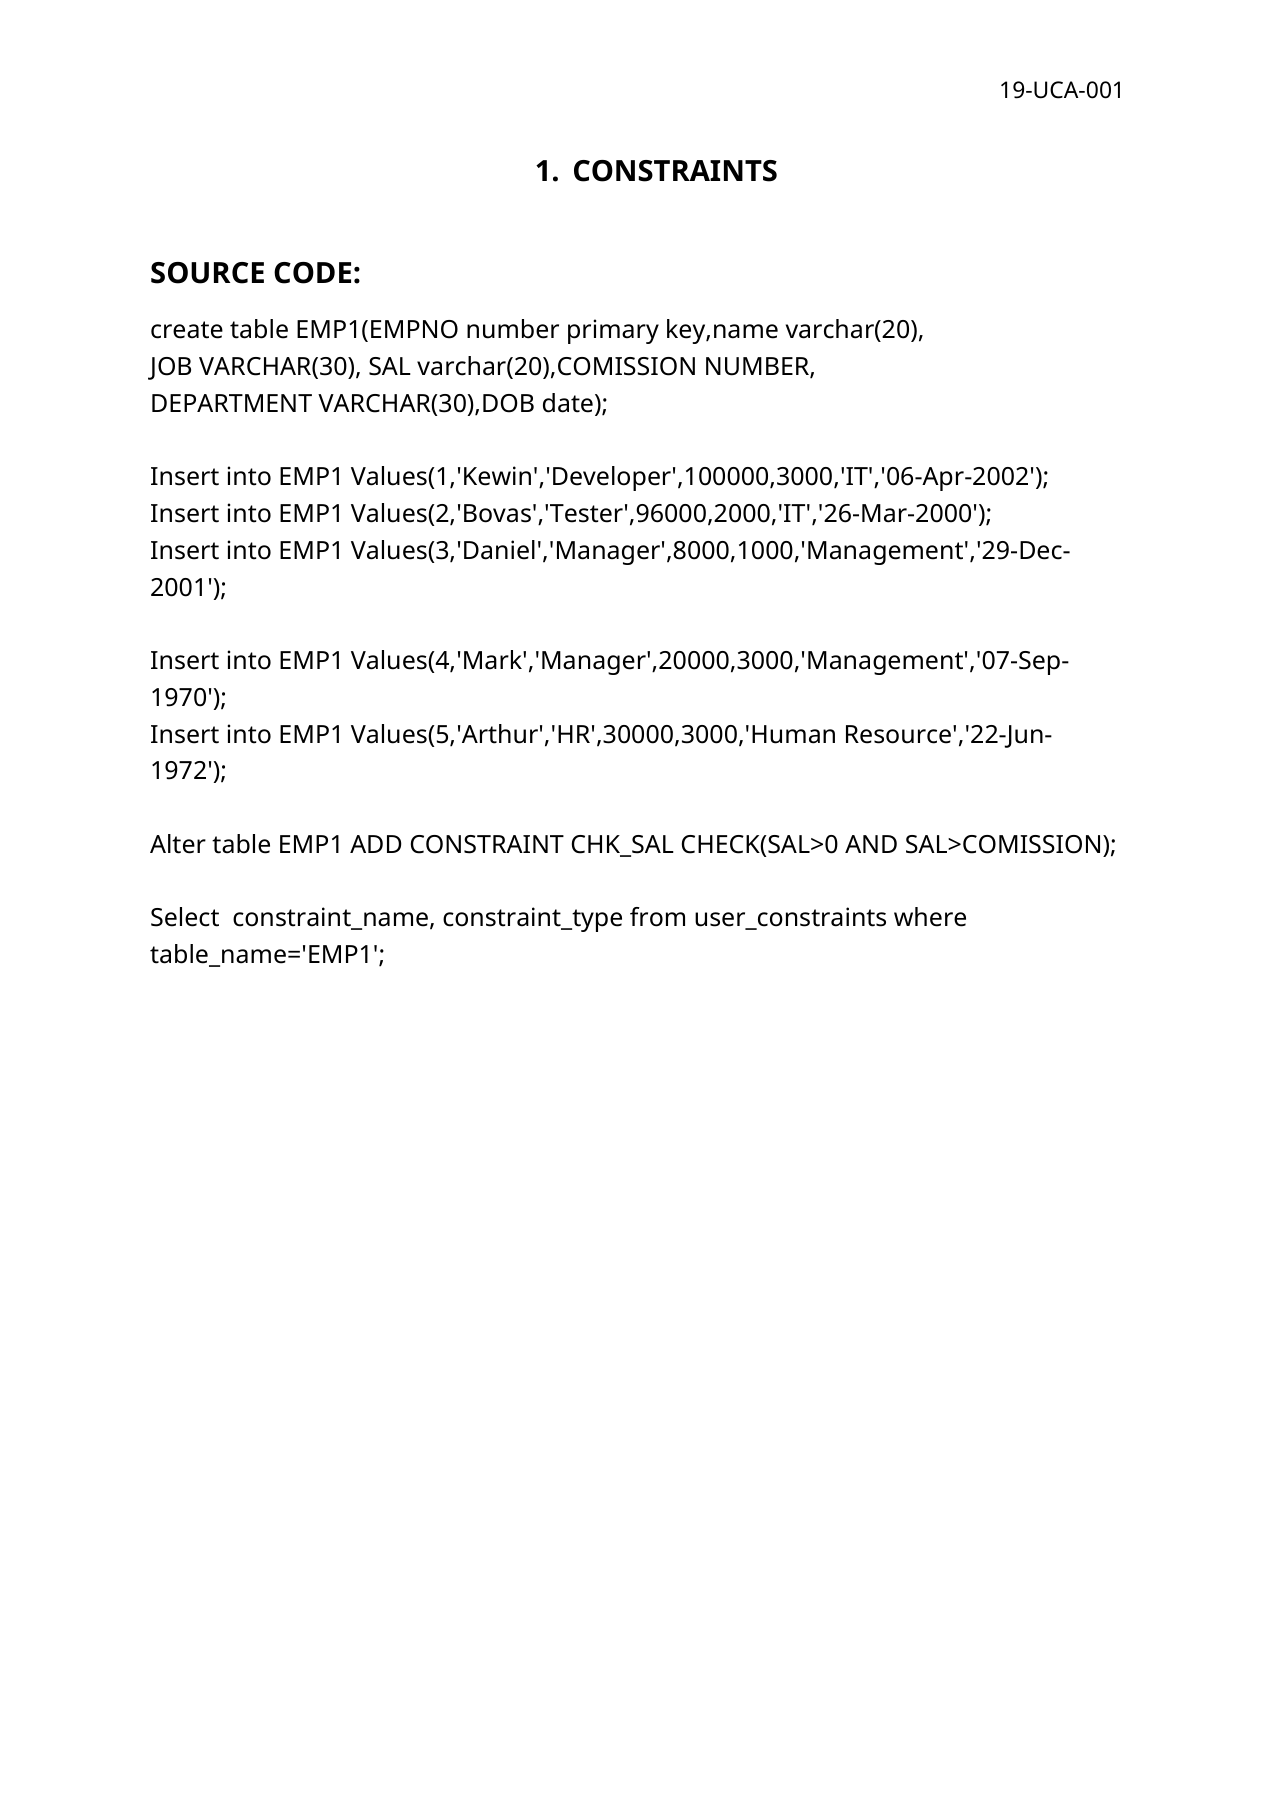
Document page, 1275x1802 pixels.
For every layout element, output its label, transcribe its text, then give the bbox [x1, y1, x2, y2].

list CONSTRAINTS [187, 150, 1125, 190]
list Insert into EMP1 Values(1,'Kewin','Developer',100000,3000,'IT','06-Apr-2002'); [150, 459, 1125, 493]
list Insert into EMP1 Values(4,'Mark','Manager',20000,3000,'Management','07-Sep-1970'); [150, 643, 1125, 713]
list DEPARTMENT VARCHAR(30),DOB date); [150, 385, 1125, 419]
list create table EMP1(EMPNO number primary key,name varchar(20), [150, 312, 1125, 346]
text SOURCE CODE: [150, 252, 1125, 292]
list Insert into EMP1 Values(2,'Bovas','Tester',96000,2000,'IT','26-Mar-2000'); [150, 496, 1125, 530]
list Select constraint_name, constraint_type from user_constraints where table_name='EMP1'; [150, 900, 1125, 971]
list Insert into EMP1 Values(5,'Arthur','HR',30000,3000,'Human Resource','22-Jun-1972'); [150, 716, 1125, 787]
list Alter table EMP1 ADD CONSTRAINT CHK_SAL CHECK(SAL>0 AND SAL>COMISSION); [150, 827, 1125, 861]
list Insert into EMP1 Values(3,'Daniel','Manager',8000,1000,'Management','29-Dec-2001'); [150, 532, 1125, 603]
list JOB VARCHAR(30), SAL varchar(20),COMISSION NUMBER, [150, 348, 1125, 383]
